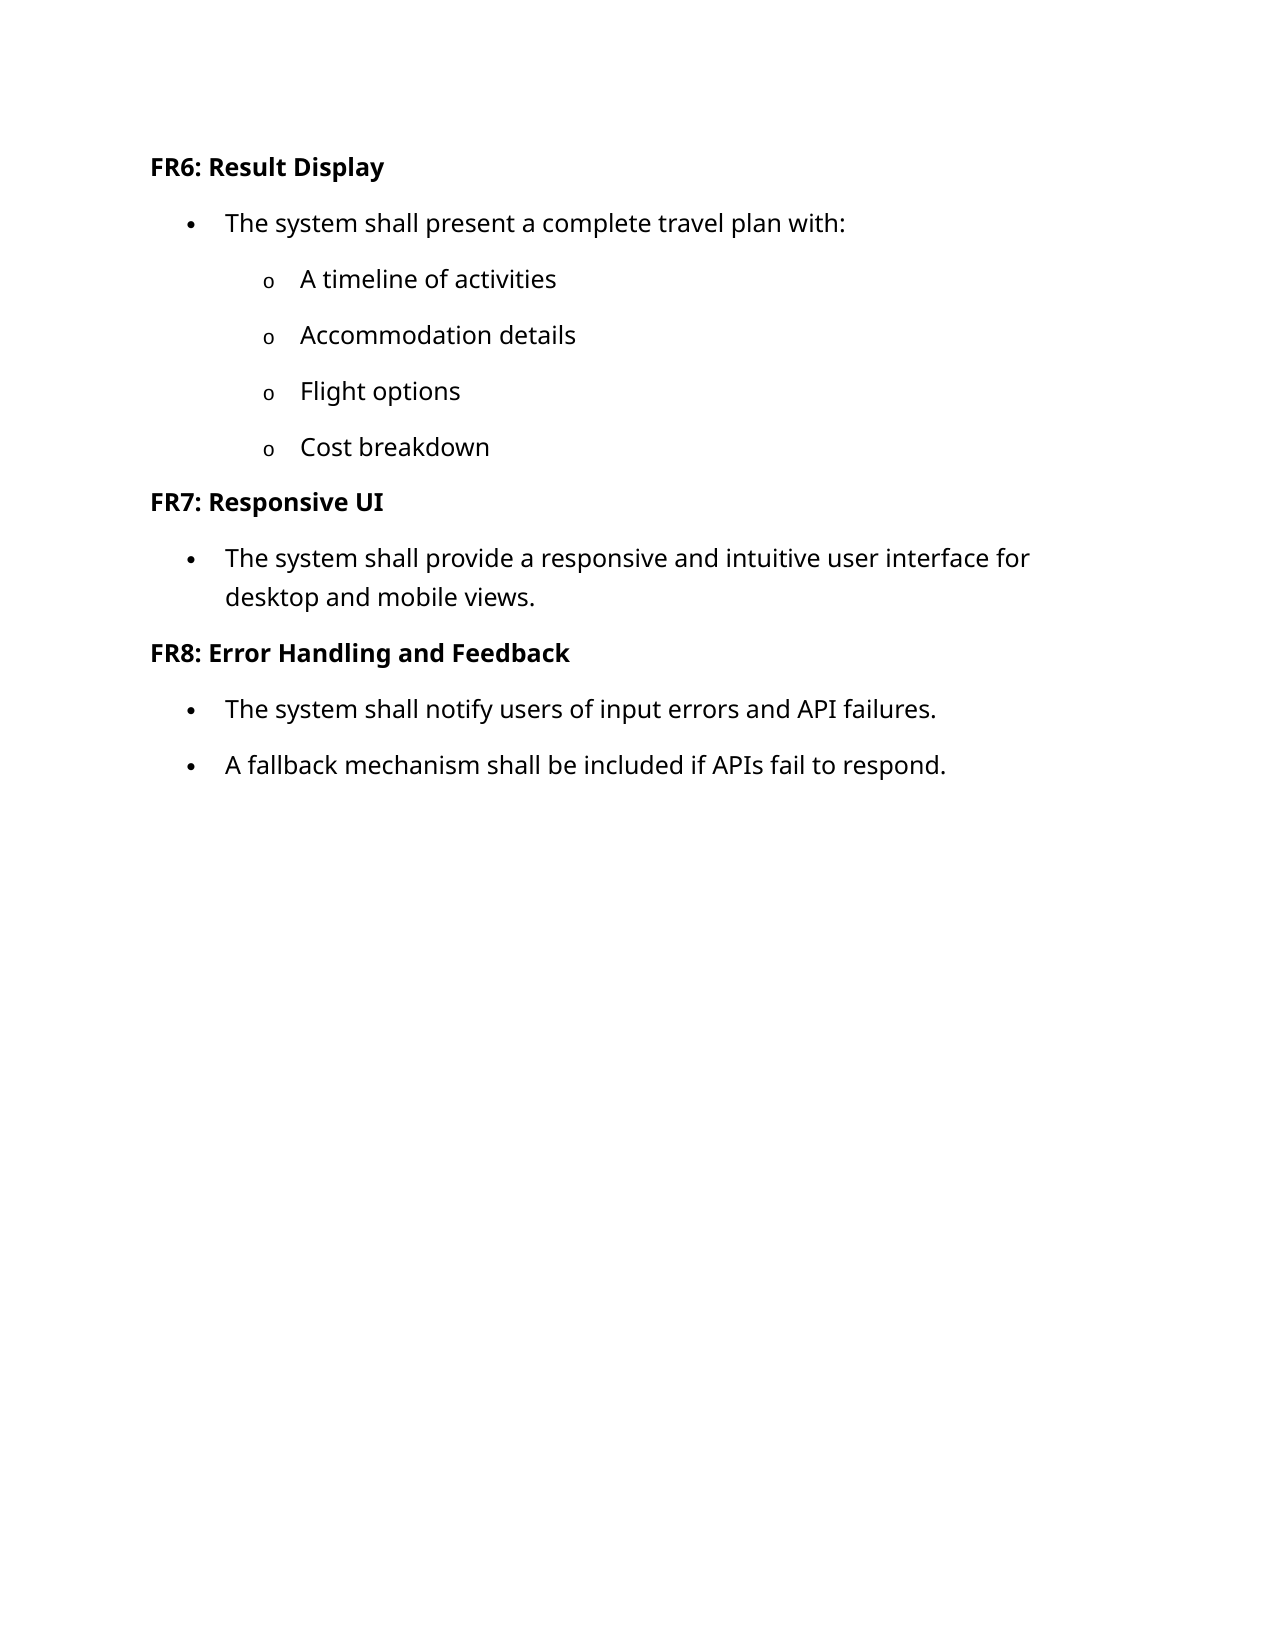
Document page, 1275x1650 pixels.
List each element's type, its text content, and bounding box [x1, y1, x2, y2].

list The system shall present a complete travel plan with: [187, 206, 1125, 240]
list A fallback mechanism shall be included if APIs fail to respond. [187, 747, 1125, 782]
list A timeline of activities [262, 262, 1125, 296]
list Flight options [262, 373, 1125, 407]
list The system shall notify users of input errors and API failures. [187, 692, 1125, 726]
text FR8: Error Handling and Feedback [150, 636, 1125, 670]
text FR6: Result Display [150, 150, 1125, 184]
list Accommodation details [262, 317, 1125, 352]
text FR7: Responsive UI [150, 485, 1125, 519]
list Cost breakdown [262, 429, 1125, 463]
list The system shall provide a responsive and intuitive user interface for desktop and mobile views. [187, 541, 1125, 614]
